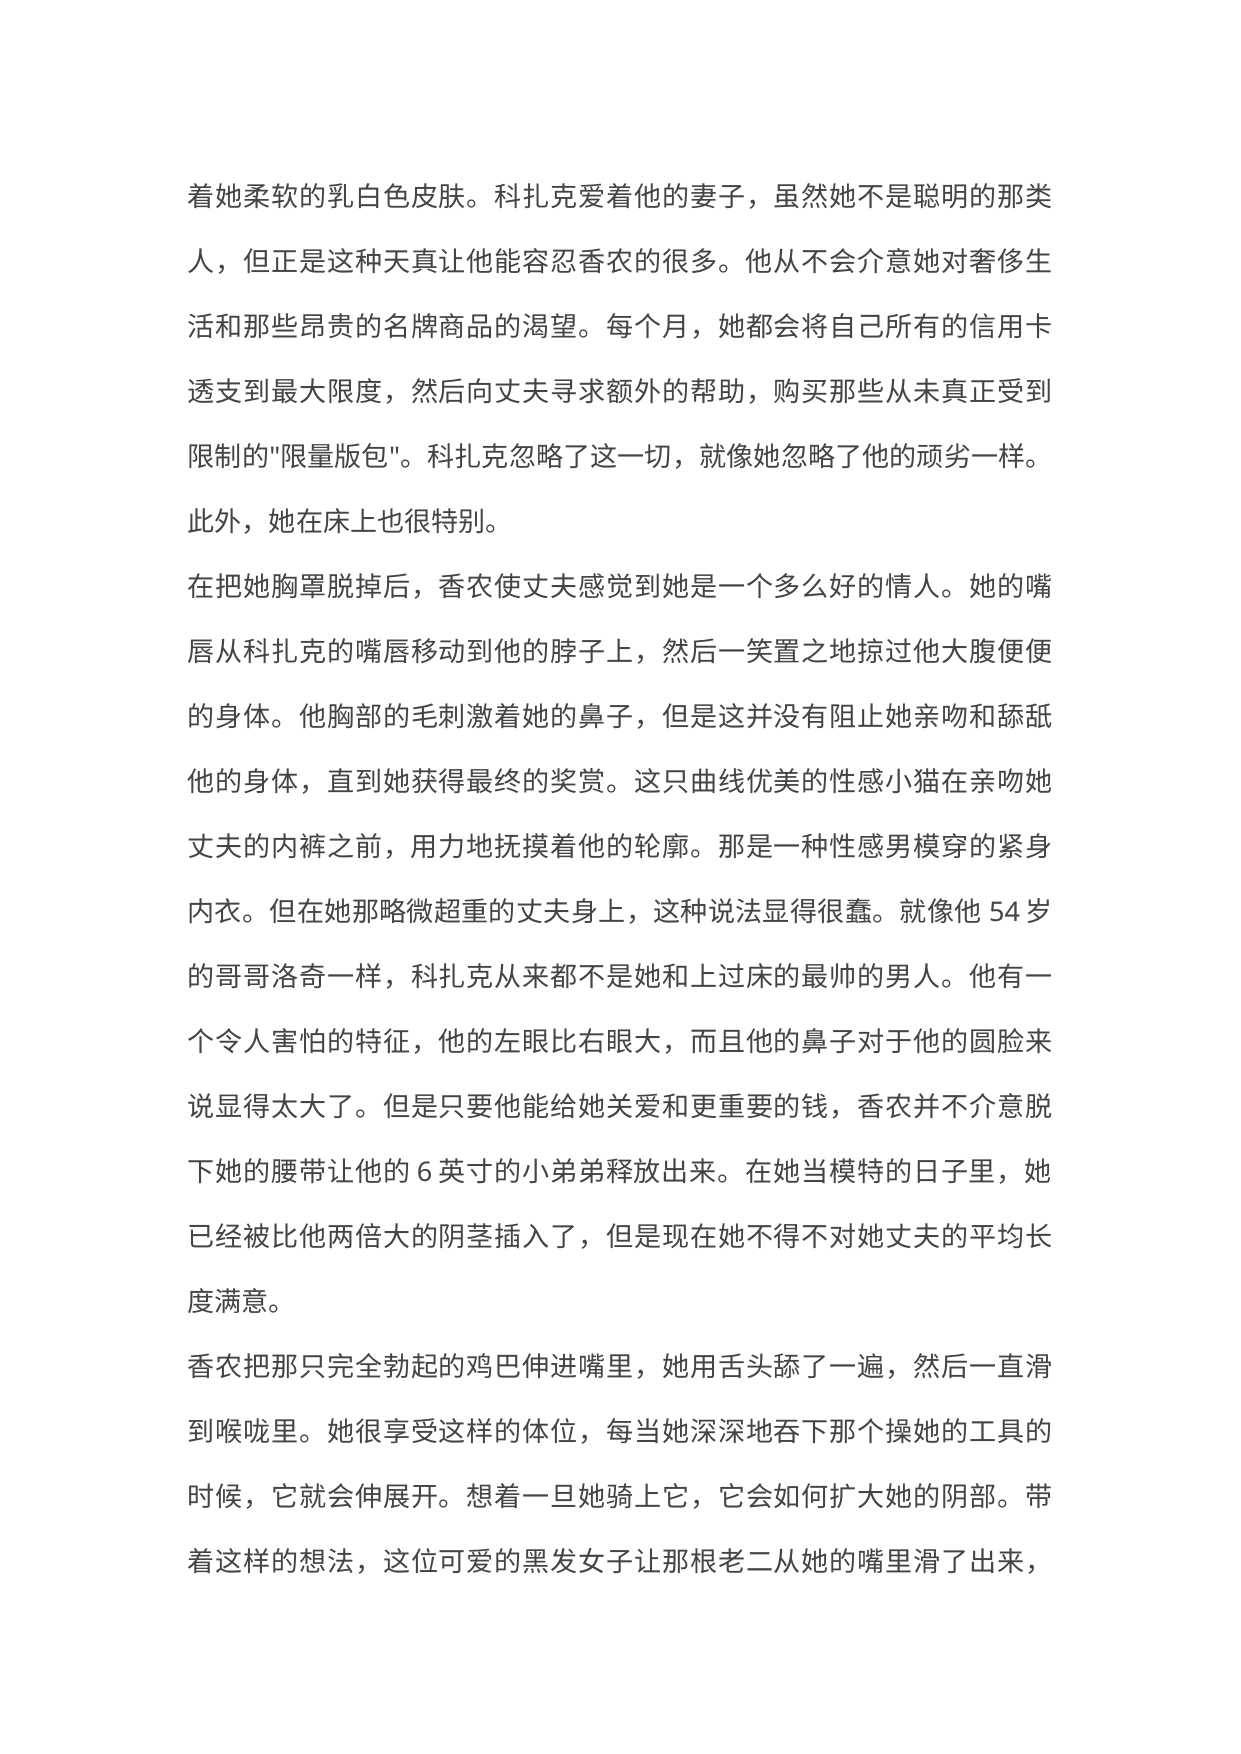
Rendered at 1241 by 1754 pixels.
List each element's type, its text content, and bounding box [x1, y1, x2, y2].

text 在把她胸罩脱掉后，香农使丈夫感觉到她是一个多么好的情人。她的嘴唇从科扎克的嘴唇移动到他的脖子上，然后一笑置之地掠过他大腹便便的身体。他胸部的毛刺激着她的鼻子，但是这并没有阻止她亲吻和舔舐他的身体，直到她获得最终的奖赏。这只曲线优美的性感小猫在亲吻她丈夫的内裤之前，用力地抚摸着他的轮廓。那是一种性感男模穿的紧身内衣。但在她那略微超重的丈夫身上，这种说法显得很蠢。就像他54岁的哥哥洛奇一样，科扎克从来都不是她和上过床的最帅的男人。他有一个令人害怕的特征，他的左眼比右眼大，而且他的鼻子对于他的圆脸来说显得太大了。但是只要他能给她关爱和更重要的钱，香农并不介意脱下她的腰带让他的6英寸的小弟弟释放出来。在她当模特的日子里，她已经被比他两倍大的阴茎插入了，但是现在她不得不对她丈夫的平均长度满意。 [187, 552, 1053, 1332]
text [187, 162, 1053, 552]
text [187, 1332, 1053, 1592]
